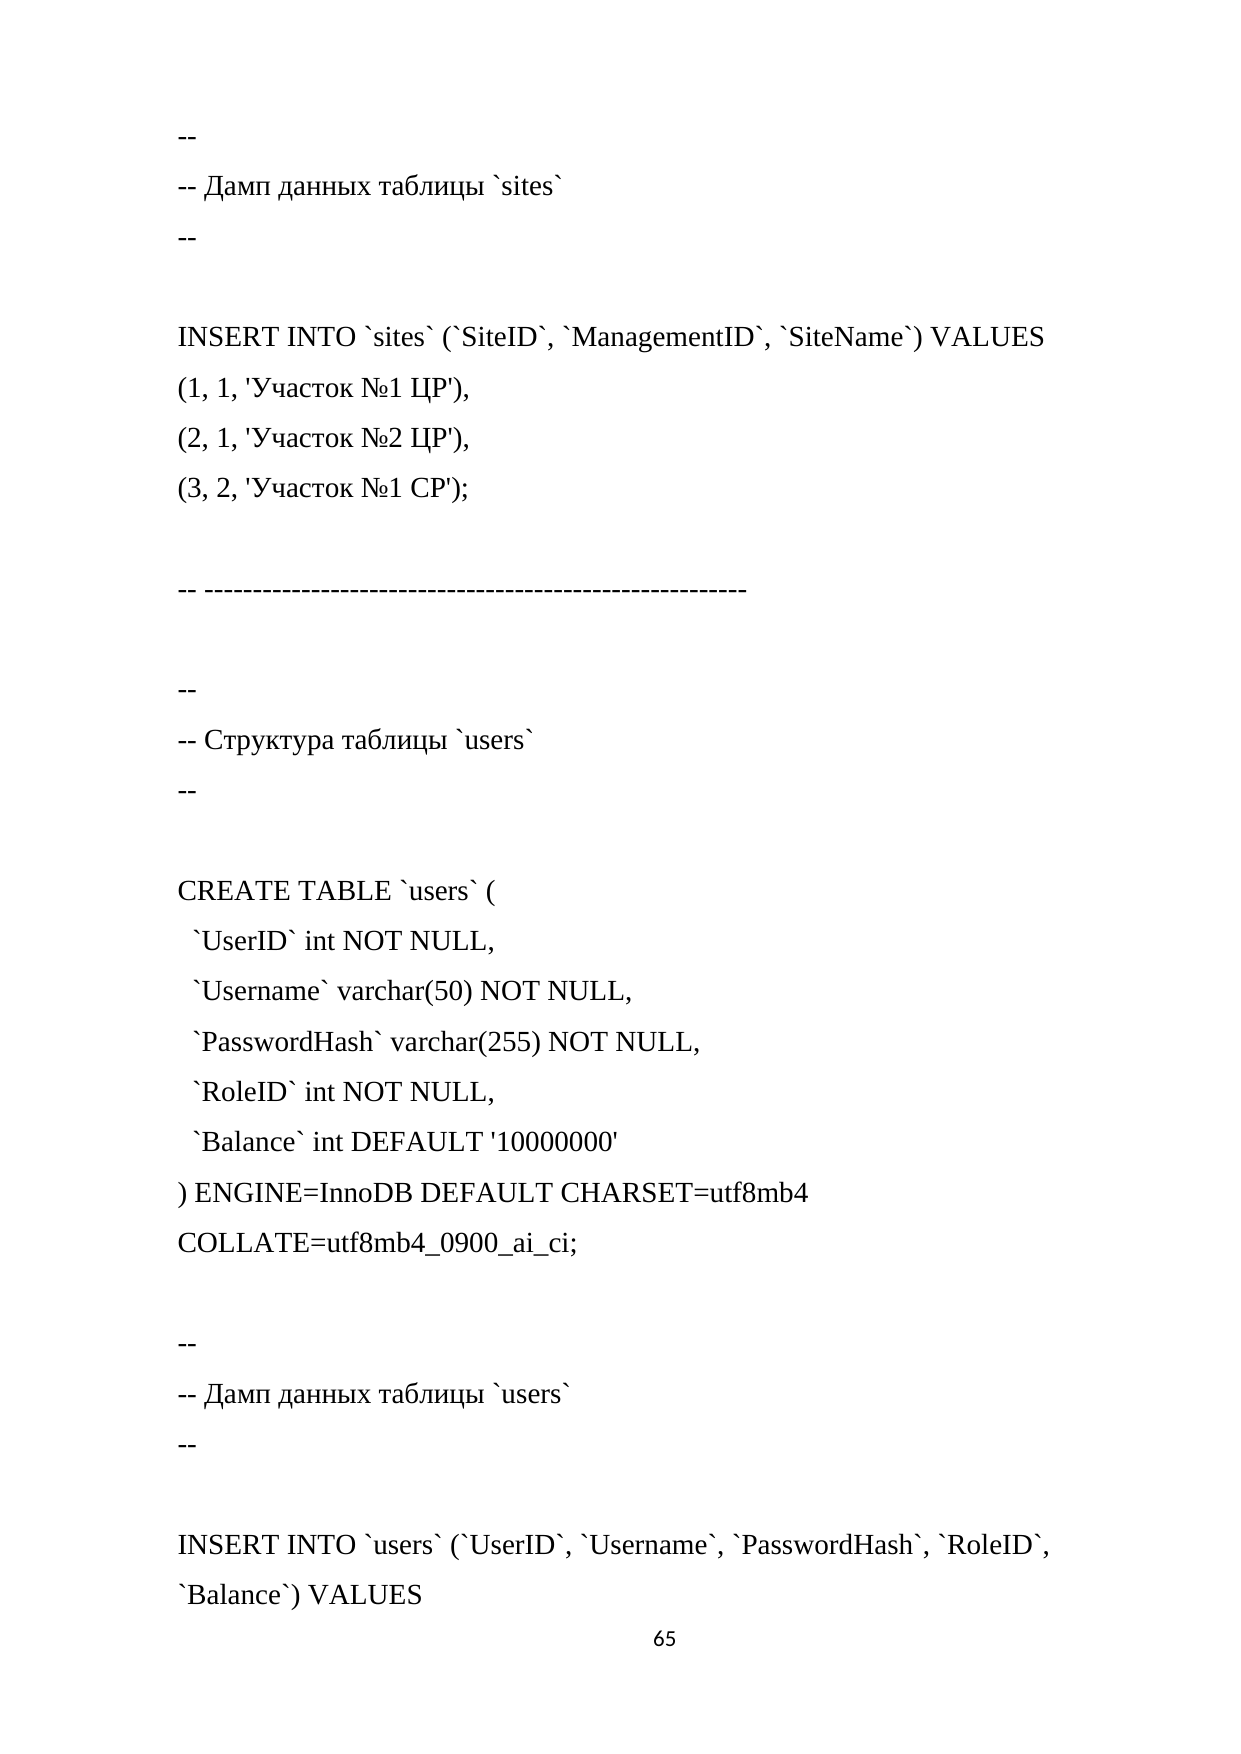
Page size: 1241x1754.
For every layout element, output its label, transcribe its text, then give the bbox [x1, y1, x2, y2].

text ) ENGINE=InnoDB DEFAULT CHARSET=utf8mb4 COLLATE=utf8mb4_0900_ai_ci; [177, 1175, 1152, 1258]
text (3, 2, 'Участок №1 СР'); [177, 470, 1152, 504]
text -- Структура таблицы `users` [177, 722, 1152, 755]
text `RoleID` int NOT NULL, [177, 1074, 1152, 1108]
text CREATE TABLE `users` ( [177, 873, 1152, 906]
text -- [177, 1426, 1152, 1460]
text -- -------------------------------------------------------- [177, 571, 1152, 604]
text `UserID` int NOT NULL, [177, 923, 1152, 957]
text `Balance` int DEFAULT '10000000' [177, 1124, 1152, 1158]
text -- Дамп данных таблицы `sites` [177, 168, 1152, 202]
text INSERT INTO `users` (`UserID`, `Username`, `PasswordHash`, `RoleID`, `Balance`) VALUES [177, 1527, 1152, 1611]
text -- [177, 1326, 1152, 1359]
text -- [177, 672, 1152, 705]
text `PasswordHash` varchar(255) NOT NULL, [177, 1024, 1152, 1057]
text (1, 1, 'Участок №1 ЦР'), [177, 370, 1152, 403]
text INSERT INTO `sites` (`SiteID`, `ManagementID`, `SiteName`) VALUES [177, 319, 1152, 353]
text -- Дамп данных таблицы `users` [177, 1376, 1152, 1409]
text `Username` varchar(50) NOT NULL, [177, 973, 1152, 1007]
text (2, 1, 'Участок №2 ЦР'), [177, 420, 1152, 453]
text -- [177, 118, 1152, 152]
text -- [177, 219, 1152, 252]
text -- [177, 772, 1152, 806]
